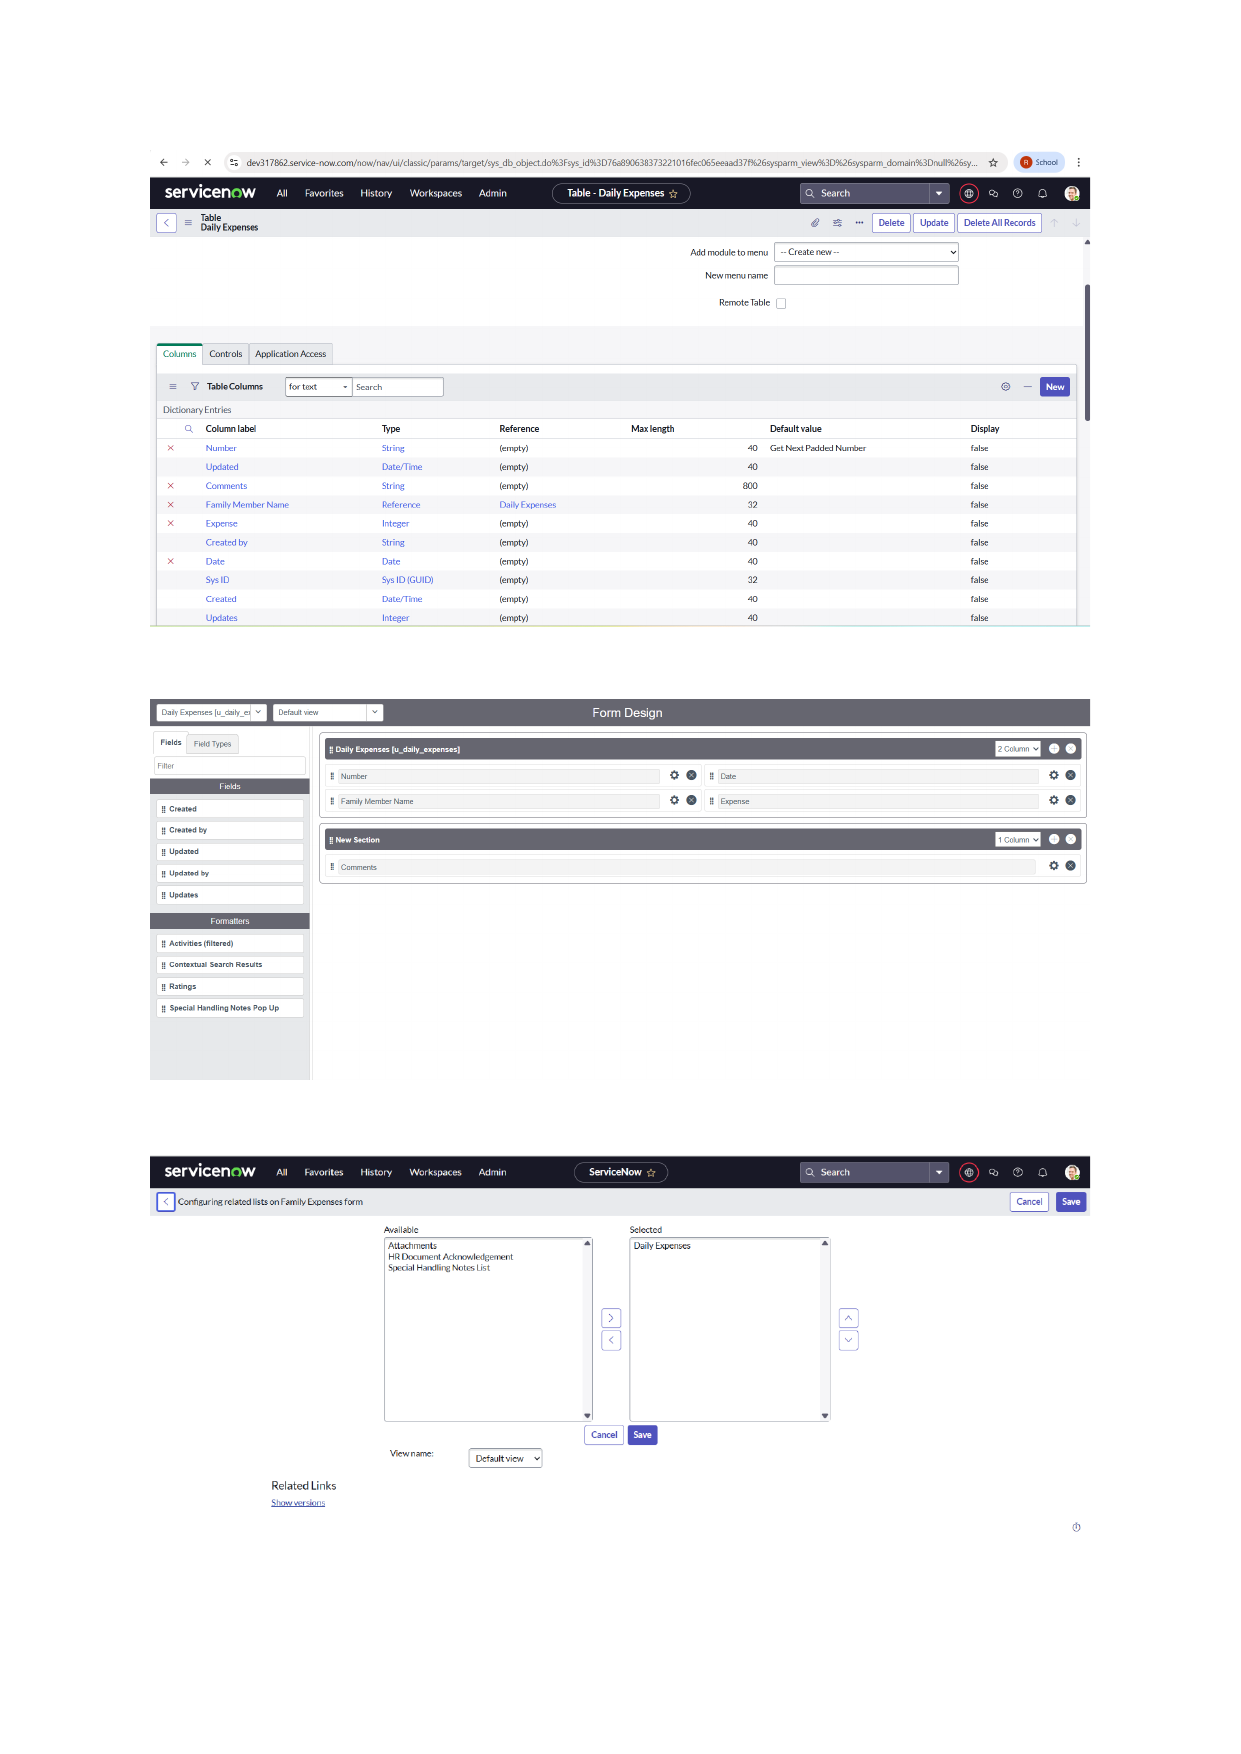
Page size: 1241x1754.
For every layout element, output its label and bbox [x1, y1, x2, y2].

picture [150, 699, 1091, 1080]
picture [150, 150, 1091, 627]
picture [150, 1152, 1091, 1553]
